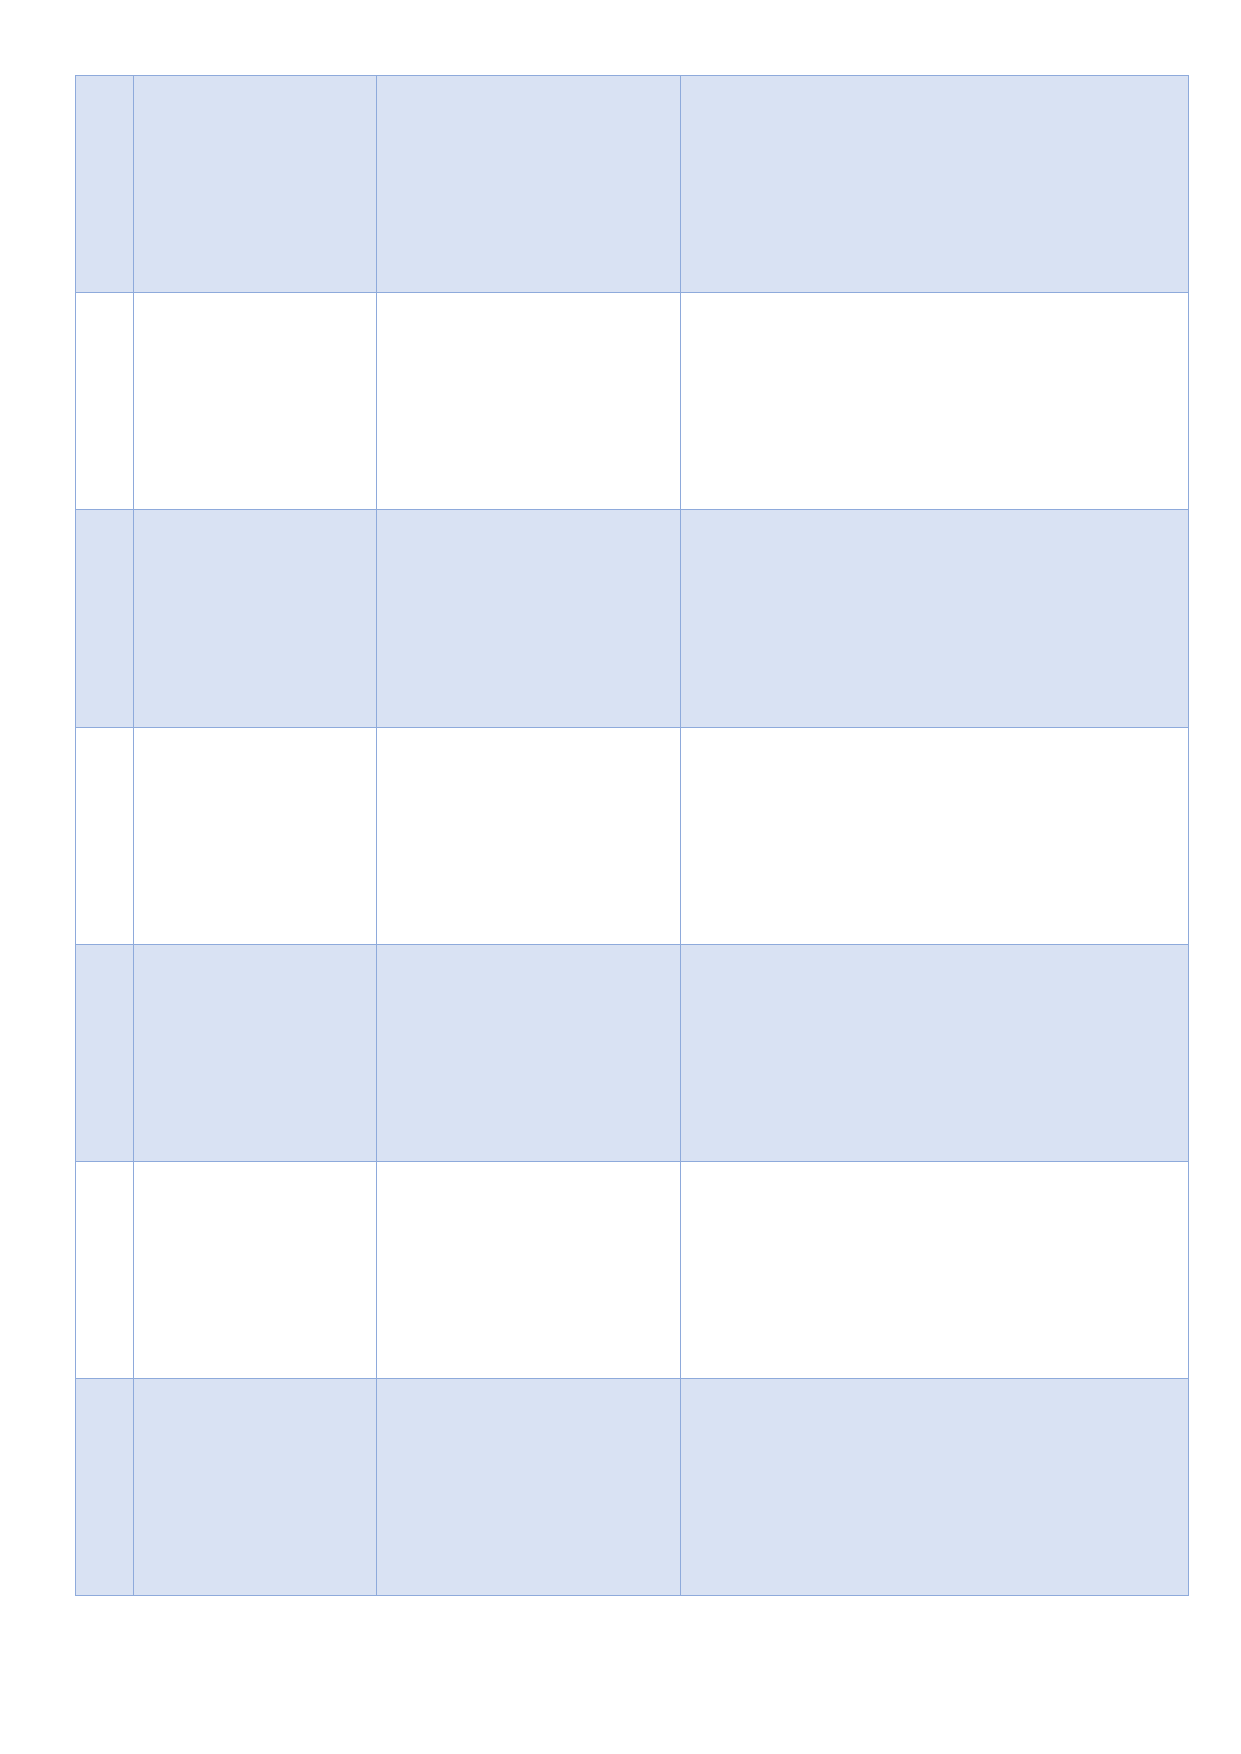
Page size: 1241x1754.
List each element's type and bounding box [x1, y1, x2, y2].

table_cell [681, 293, 1188, 509]
table_cell [377, 293, 680, 509]
table_cell [134, 510, 376, 727]
table_cell [377, 1379, 680, 1595]
table_cell [134, 76, 376, 292]
table_cell [681, 1379, 1188, 1595]
table_cell [134, 728, 376, 944]
table_cell [681, 1162, 1188, 1378]
table_cell [76, 76, 133, 292]
table_cell [76, 728, 133, 944]
table_cell [76, 945, 133, 1161]
table_cell [134, 1379, 376, 1595]
table_cell [681, 76, 1188, 292]
table_cell [134, 293, 376, 509]
table_cell [76, 1162, 133, 1378]
table_cell [681, 945, 1188, 1161]
table_cell [76, 1379, 133, 1595]
table_cell [134, 945, 376, 1161]
table_cell [377, 76, 680, 292]
table_cell [377, 728, 680, 944]
table_cell [377, 1162, 680, 1378]
table_cell [76, 510, 133, 727]
table_cell [681, 728, 1188, 944]
table_cell [76, 293, 133, 509]
table_cell [681, 510, 1188, 727]
table_cell [134, 1162, 376, 1378]
table_cell [377, 945, 680, 1161]
table_cell [377, 510, 680, 727]
